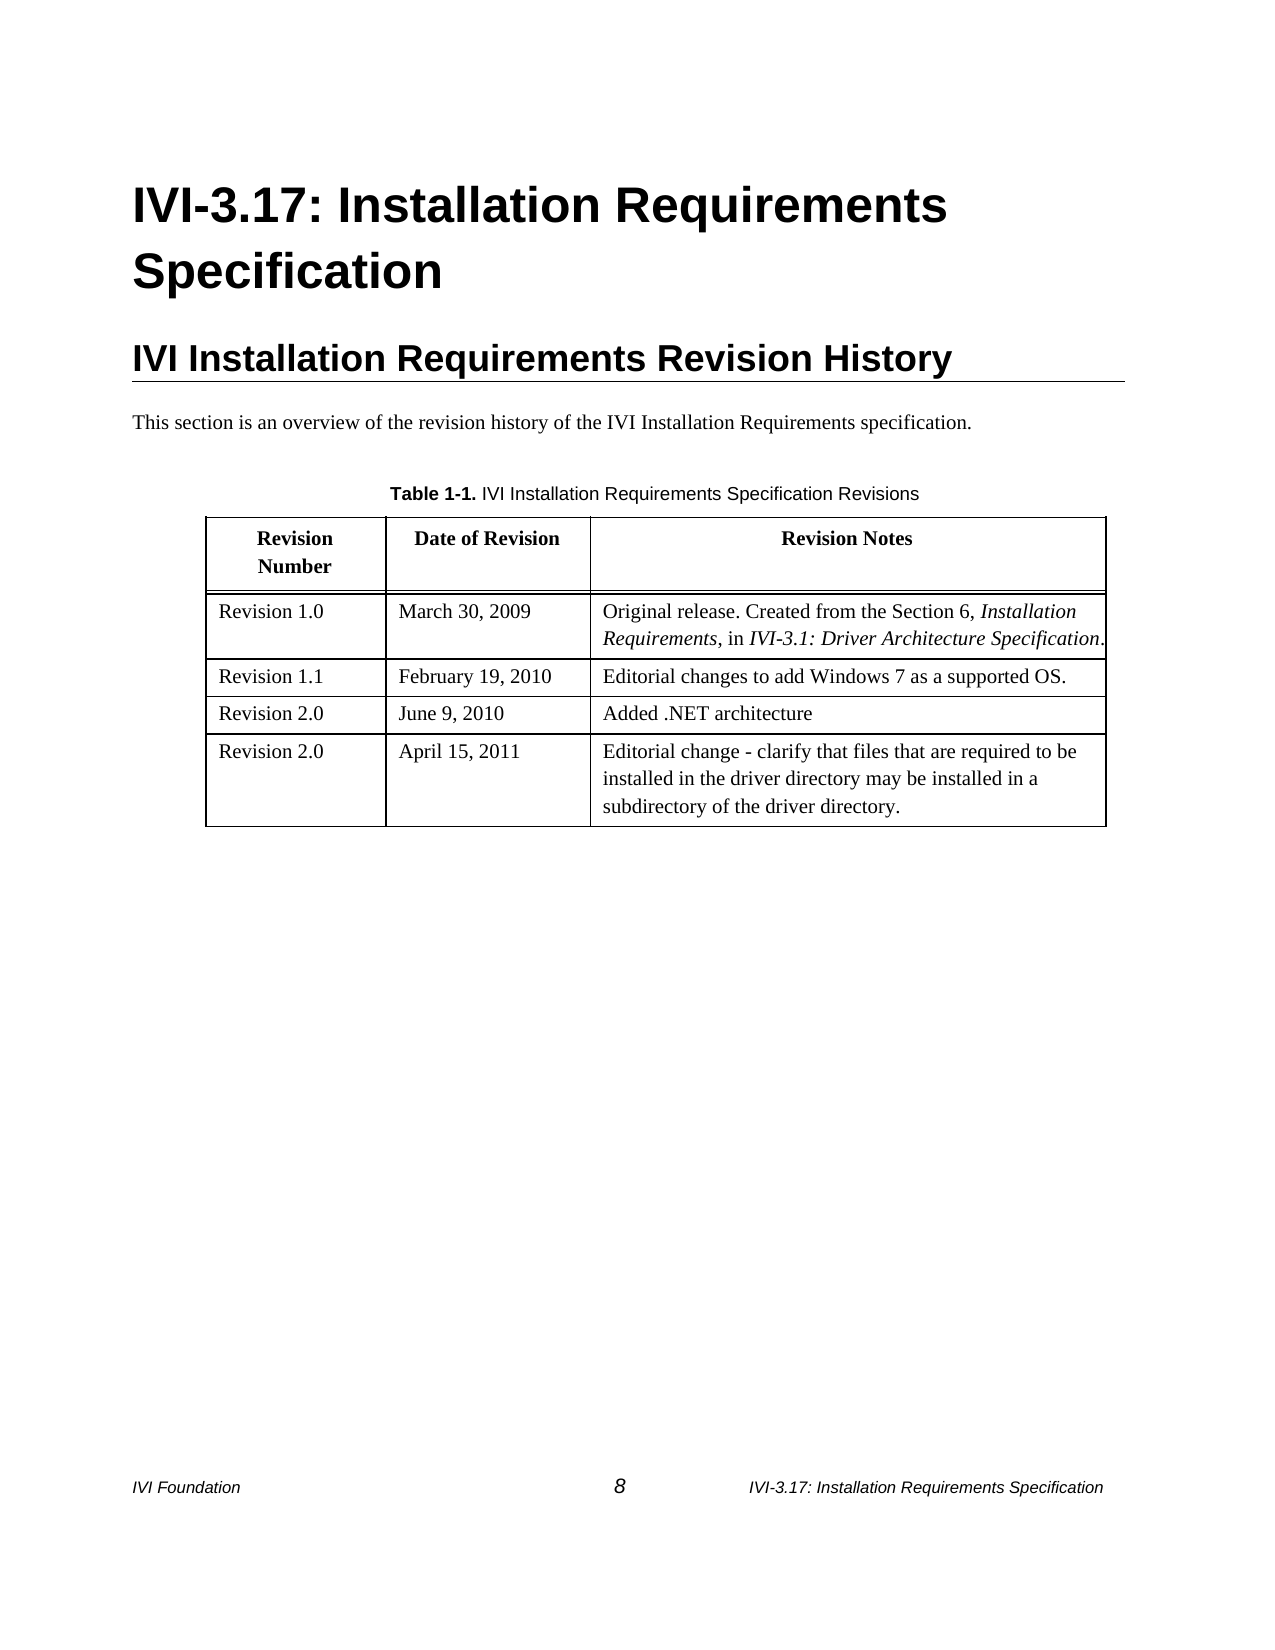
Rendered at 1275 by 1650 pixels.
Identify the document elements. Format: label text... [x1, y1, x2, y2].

table_cell Added .NET architecture [591, 697, 1105, 733]
title IVI-3.17: Installation Requirements Specification [132, 175, 1125, 298]
table_cell Revision Notes [591, 518, 1105, 590]
table_header Table 1-1. IVI Installation Requirements Specification Revisions [206, 458, 1106, 516]
table_cell February 19, 2010 [387, 660, 590, 696]
table_cell June 9, 2010 [387, 697, 590, 733]
table_cell Revision 2.0 [207, 735, 385, 826]
table_cell March 30, 2009 [387, 595, 590, 658]
table_cell April 15, 2011 [387, 735, 590, 826]
text IVI Installation Requirements Revision History [132, 336, 1125, 381]
table_cell Editorial change - clarify that files that are required to be installed in the driver directory may be installed in a subdirectory of the driver directory. [591, 735, 1105, 826]
table_cell Date of Revision [387, 518, 590, 590]
text This section is an overview of the revision history of the IVI Installation Requirements specification. [132, 410, 1125, 434]
table_cell Original release. Created from the Section 6, Installation Requirements, in IVI-3.1: Driver Architecture Specification. [591, 595, 1105, 658]
table_cell Revision 2.0 [207, 697, 385, 733]
table_cell Revision 1.1 [207, 660, 385, 696]
table_cell Editorial changes to add Windows 7 as a supported OS. [591, 660, 1105, 696]
table_cell Revision 1.0 [207, 595, 385, 658]
table_cell Revision Number [207, 518, 385, 590]
